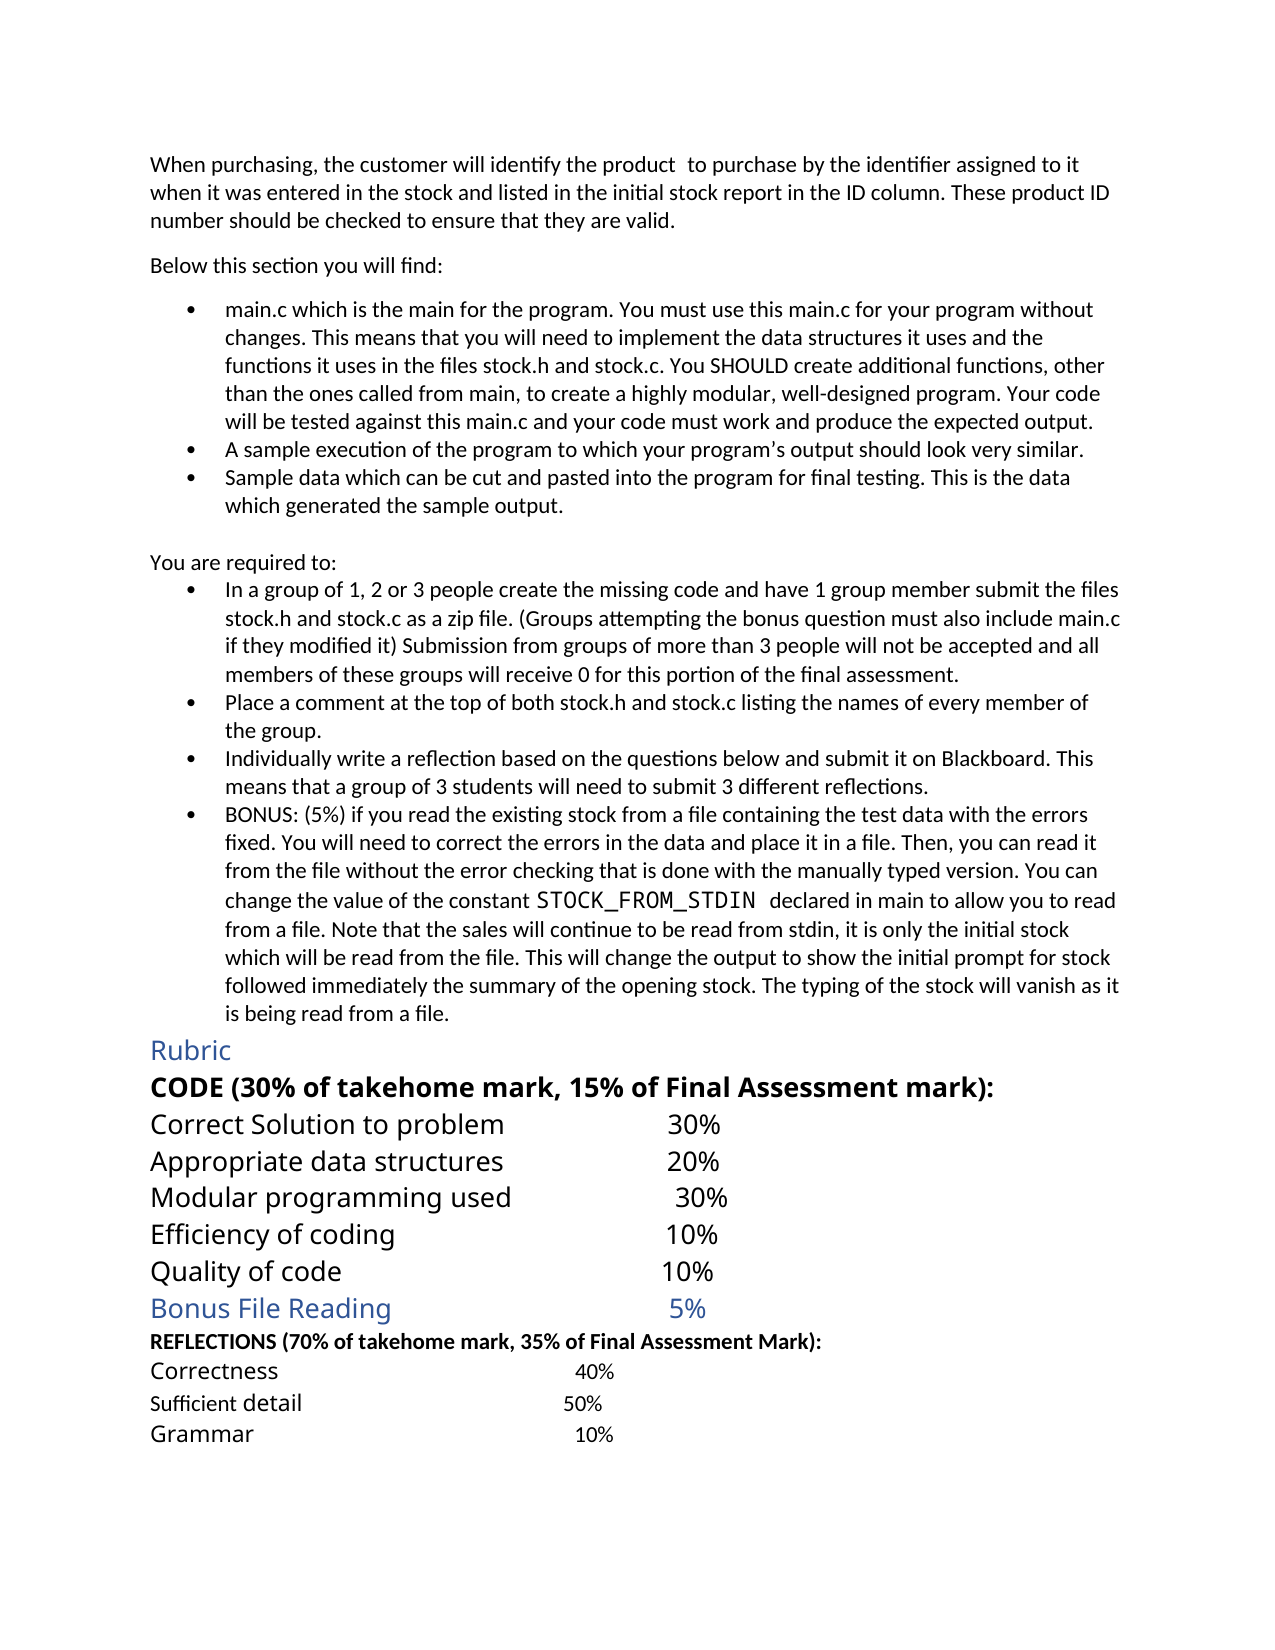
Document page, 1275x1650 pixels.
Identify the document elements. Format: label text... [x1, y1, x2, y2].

text When purchasing, the customer will identify the product to purchase by the identifier assigned to it when it was entered in the stock and listed in the initial stock report in the ID column. These product ID number should be checked to ensure that they are valid. [150, 150, 1125, 234]
list A sample execution of the program to which your program’s output should look very similar. [187, 436, 1125, 463]
list Place a comment at the top of both stock.h and stock.c listing the names of every member of the group. [187, 688, 1125, 744]
list BONUS: (5%) if you read the existing stock from a file containing the test data with the errors fixed. You will need to correct the errors in the data and place it in a file. Then, you can read it from the file without the error checking that is done with the manually typed version. You can change the value of the constant STOCK_FROM_STDIN declared in main to allow you to read from a file. Note that the sales will continue to be read from stdin, it is only the initial stock which will be read from the file. This will change the output to show the initial prompt for stock followed immediately the summary of the opening stock. The typing of the stock will vanish as it is being read from a file. [187, 800, 1125, 1027]
list main.c which is the main for the program. You must use this main.c for your program without changes. This means that you will need to implement the data structures it uses and the functions it uses in the files stock.h and stock.c. You SHOULD create additional functions, other than the ones called from main, to create a highly modular, well-designed program. Your code will be tested against this main.c and your code must work and produce the expected output. [187, 295, 1125, 436]
list Sample data which can be cut and pasted into the program for final testing. This is the data which generated the sample output. [187, 463, 1125, 519]
text You are required to: [150, 548, 1125, 576]
list In a group of 1, 2 or 3 people create the missing code and have 1 group member submit the files stock.h and stock.c as a zip file. (Groups attempting the bonus question must also include main.c if they modified it) Submission from groups of more than 3 people will not be accepted and all members of these groups will receive 0 for this portion of the final assessment. [187, 576, 1125, 688]
text REFLECTIONS (70% of takehome mark, 35% of Final Assessment Mark): Correctness 40% Sufficient detail 50% Grammar 10% [150, 1326, 1125, 1449]
text Rubric [150, 1031, 1125, 1068]
text Below this section you will find: [150, 251, 1125, 279]
list Individually write a reflection based on the questions below and submit it on Blackboard. This means that a group of 3 students will need to submit 3 different reflections. [187, 744, 1125, 800]
text CODE (30% of takehome mark, 15% of Final Assessment mark): Correct Solution to problem 30% Appropriate data structures 20% Modular programming used 30% Efficiency of coding 10% Quality of code 10% Bonus File Reading 5% [150, 1068, 1125, 1326]
